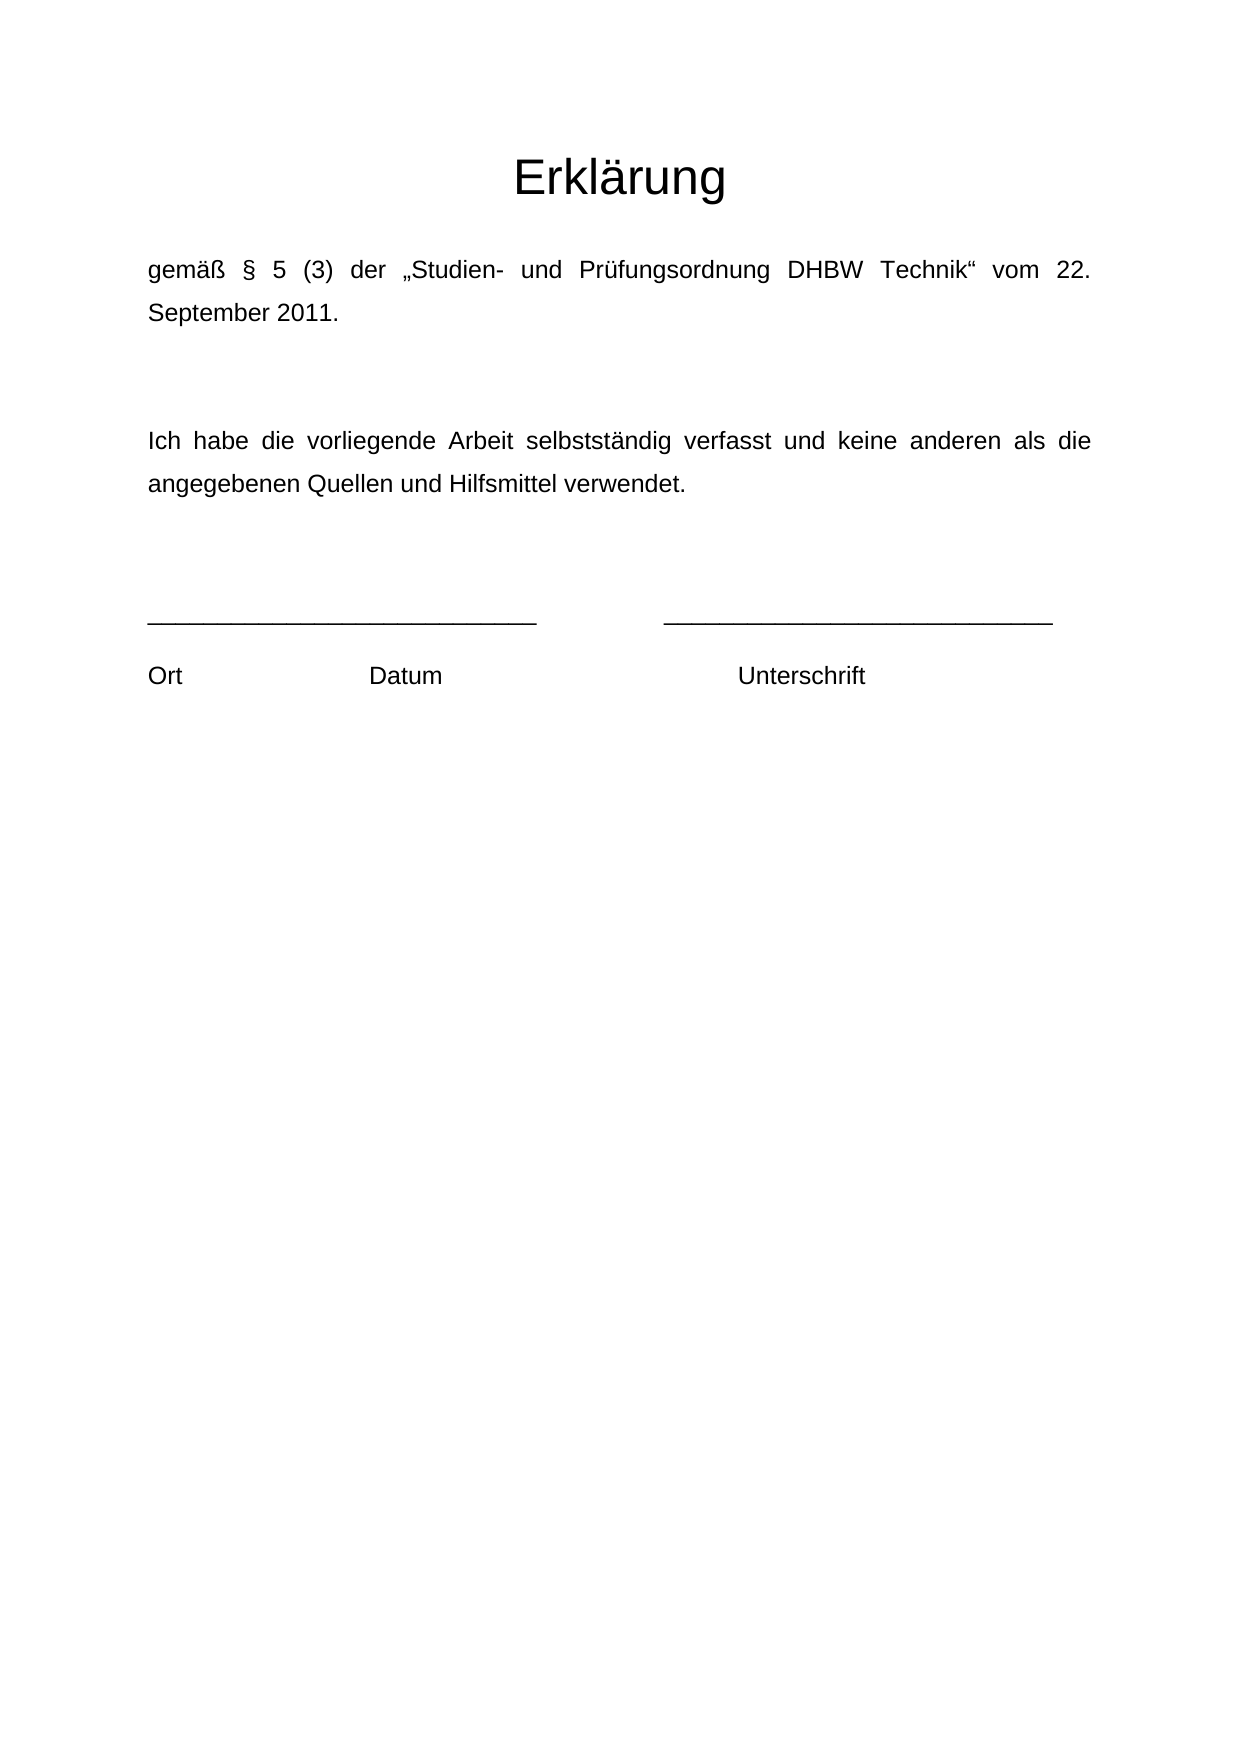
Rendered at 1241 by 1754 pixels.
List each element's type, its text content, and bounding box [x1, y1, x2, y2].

text ____________________________ ____________________________ [148, 597, 1093, 626]
text gemäß § 5 (3) der „Studien- und Prüfungsordnung DHBW Technik“ vom 22. September 2011. [148, 255, 1093, 327]
text Ich habe die vorliegende Arbeit selbstständig verfasst und keine anderen als die angegebenen Quellen und Hilfsmittel verwendet. [148, 426, 1093, 498]
text Ort Datum Unterschrift [148, 661, 1093, 689]
text Erklärung [148, 148, 1093, 205]
